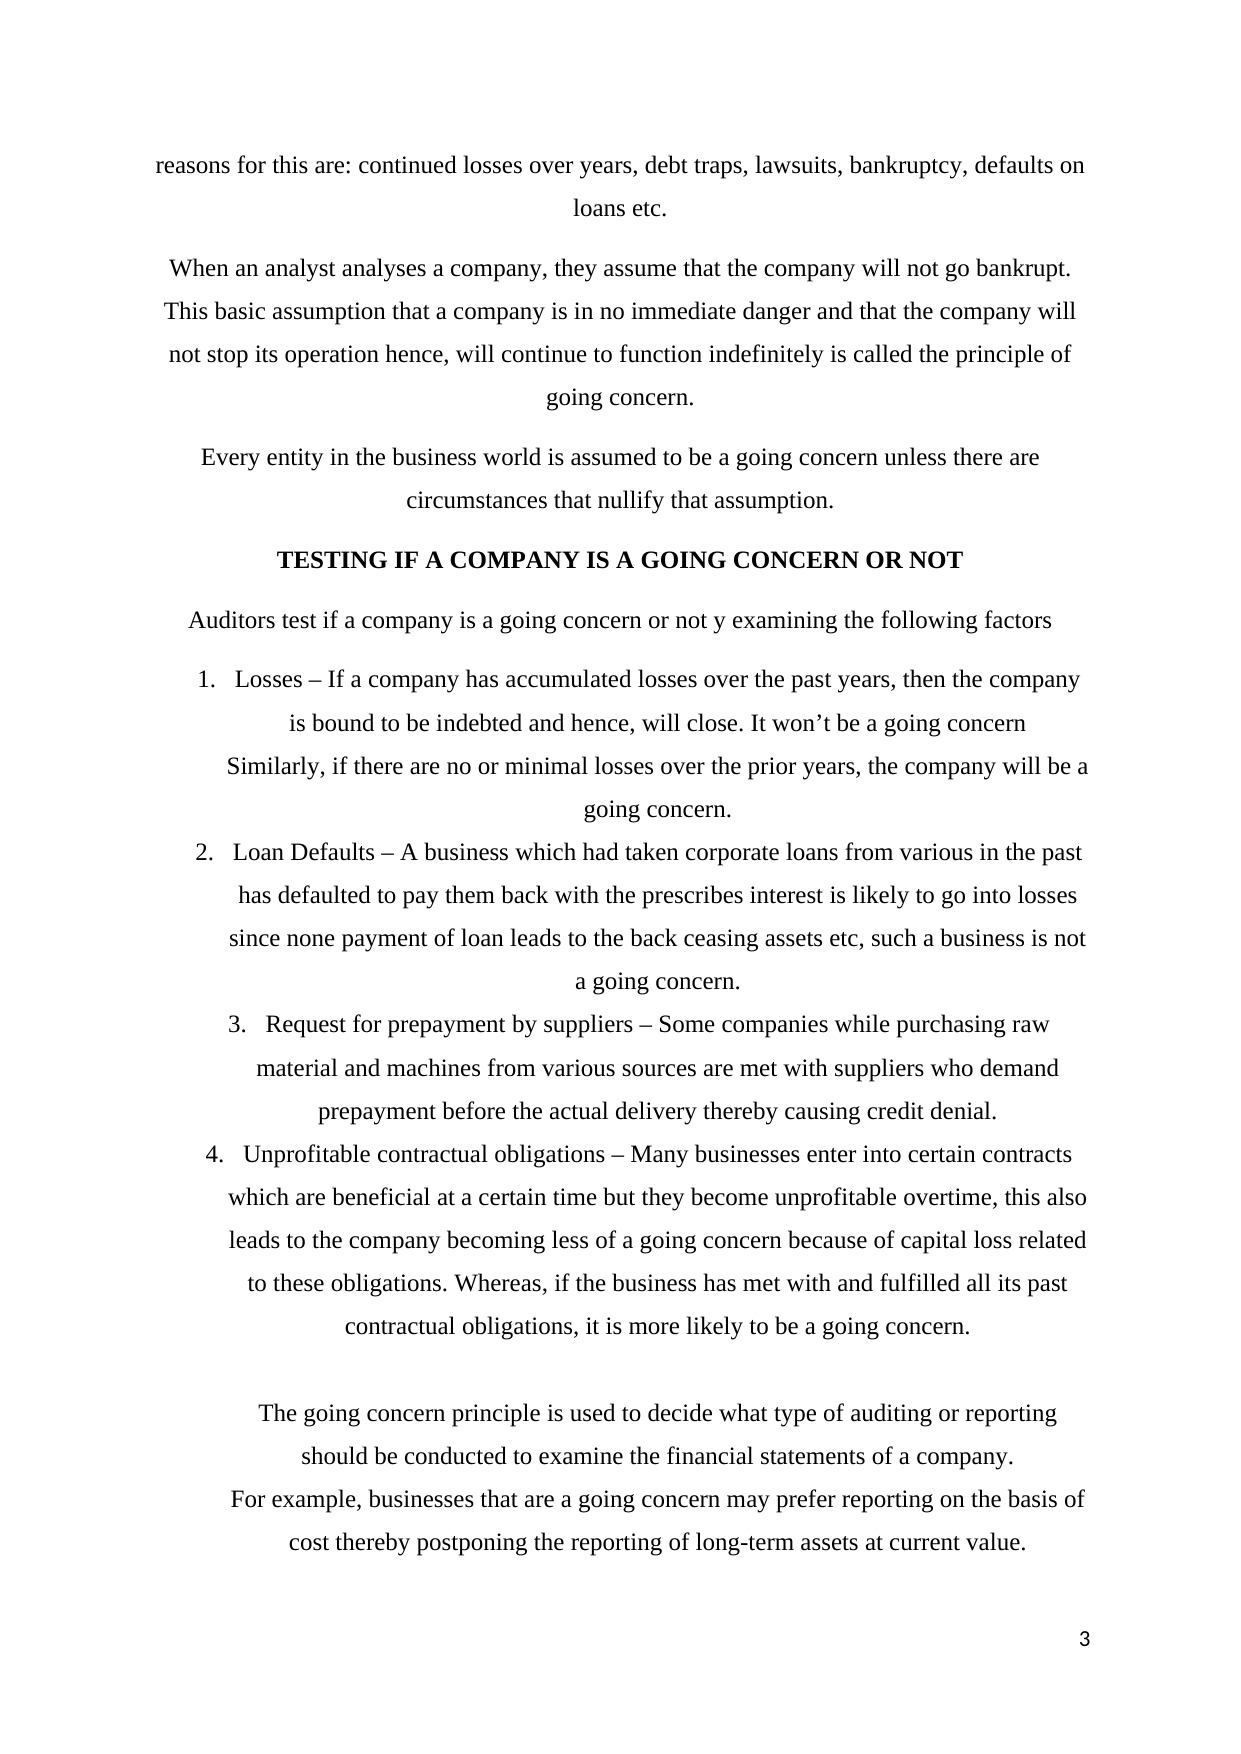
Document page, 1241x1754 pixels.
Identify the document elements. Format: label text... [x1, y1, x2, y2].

list Loan Defaults – A business which had taken corporate loans from various in the past has defaulted to pay them back with the prescribes interest is likely to go into losses since none payment of loan leads to the back ceasing assets etc, such a business is not a going concern. [187, 837, 1090, 995]
text TESTING IF A COMPANY IS A GOING CONCERN OR NOT [150, 545, 1090, 574]
list Losses – If a company has accumulated losses over the past years, then the company is bound to be indebted and hence, will close. It won’t be a going concern [187, 664, 1090, 736]
list For example, businesses that are a going concern may prefer reporting on the basis of cost thereby postponing the reporting of long-term assets at current value. [225, 1484, 1090, 1556]
text Auditors test if a company is a going concern or not y examining the following factors [150, 605, 1090, 633]
list The going concern principle is used to decide what type of auditing or reporting should be conducted to examine the financial statements of a company. [225, 1398, 1090, 1469]
text Every entity in the business world is assumed to be a going concern unless there are circumstances that nullify that assumption. [150, 442, 1090, 514]
list Unprofitable contractual obligations – Many businesses enter into certain contracts which are beneficial at a certain time but they become unprofitable overtime, this also leads to the company becoming less of a going concern because of capital loss related to these obligations. Whereas, if the business has met with and fulfilled all its past contractual obligations, it is more likely to be a going concern. [187, 1139, 1090, 1340]
text When an analyst analyses a company, they assume that the company will not go bankrupt. This basic assumption that a company is in no immediate danger and that the company will not stop its operation hence, will continue to function indefinitely is called the principle of going concern. [150, 253, 1090, 411]
list Request for prepayment by suppliers – Some companies while purchasing raw material and machines from various sources are met with suppliers who demand prepayment before the actual delivery thereby causing credit denial. [187, 1009, 1090, 1124]
list Similarly, if there are no or minimal losses over the prior years, the company will be a going concern. [225, 751, 1090, 823]
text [150, 150, 1090, 222]
